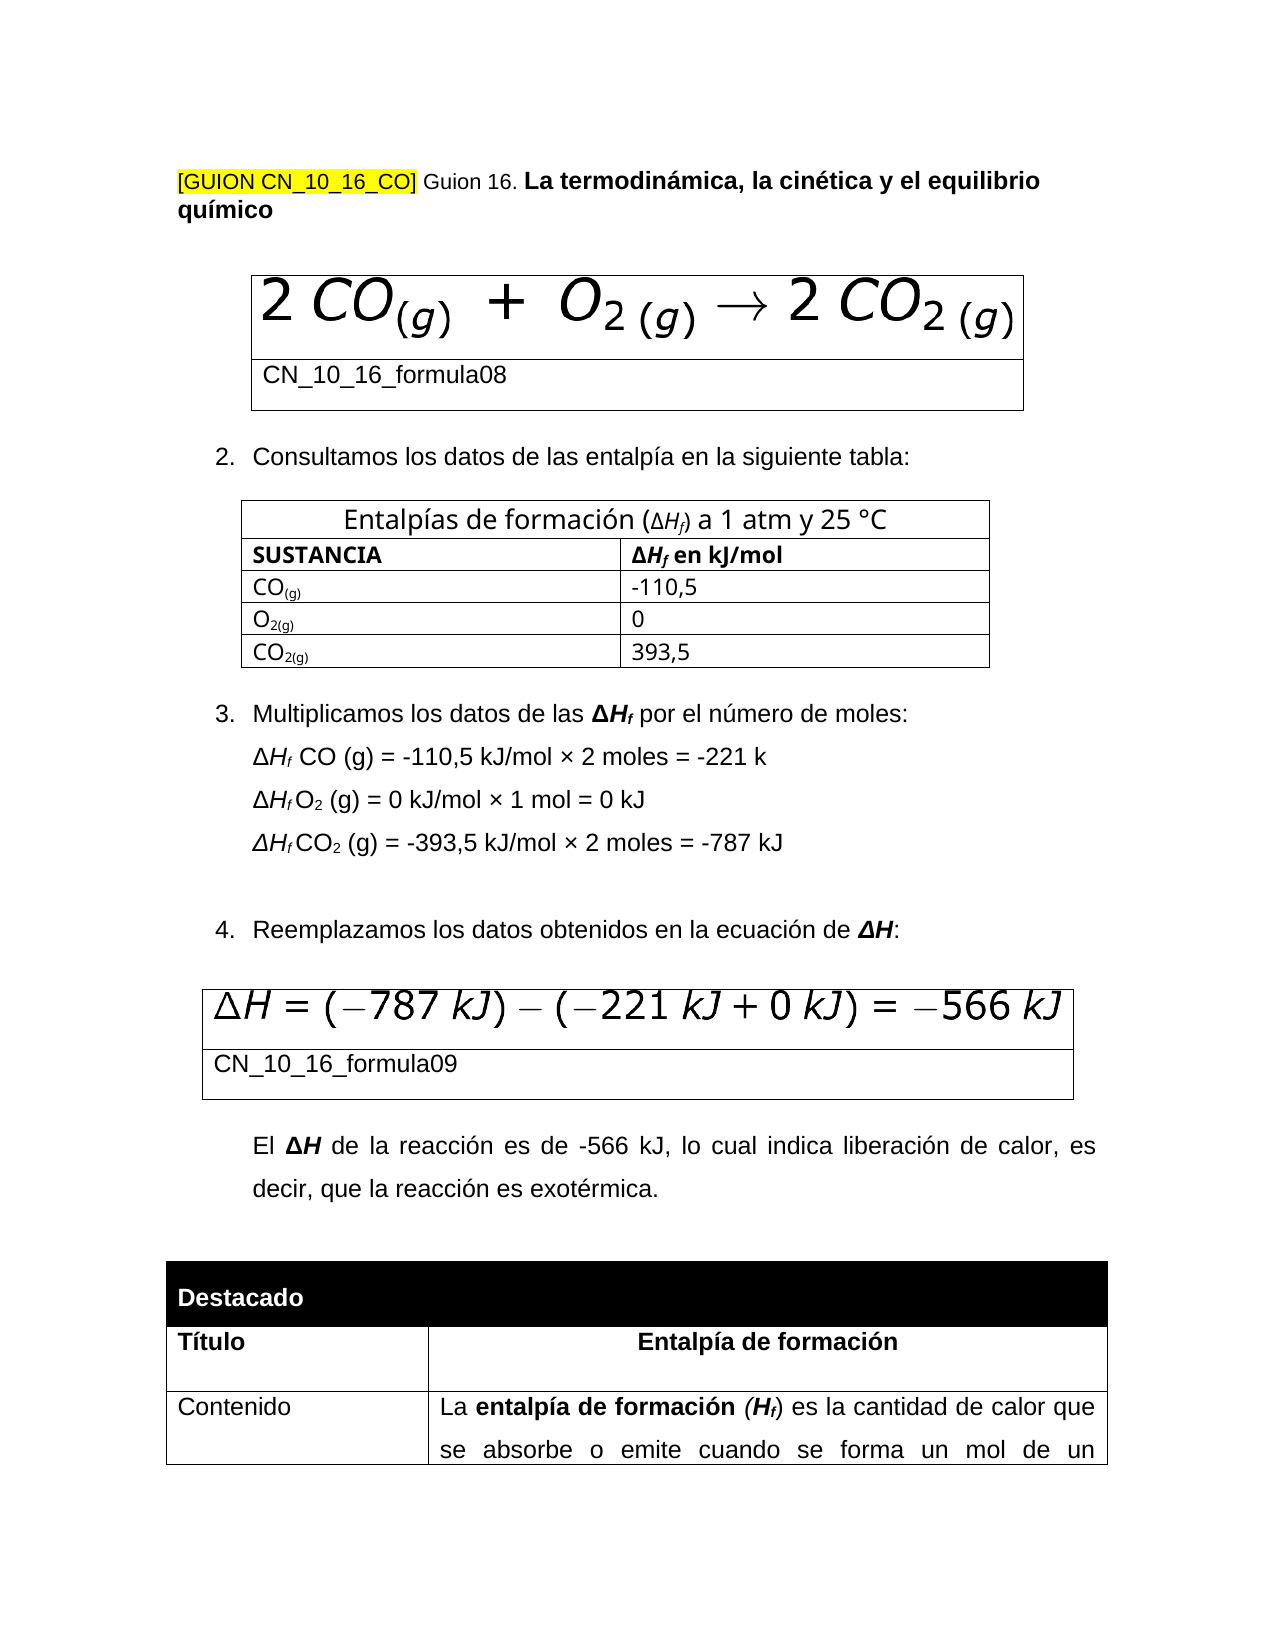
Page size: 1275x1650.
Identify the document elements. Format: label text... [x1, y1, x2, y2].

table_cell 0 [621, 603, 989, 634]
table_header Entalpías de formación (ΔHf) a 1 atm y 25 °C [242, 501, 989, 537]
table_header [203, 990, 1073, 1048]
table_cell 393,5 [621, 635, 989, 667]
table_header Destacado [167, 1262, 1107, 1326]
table_cell Entalpía de formación [429, 1327, 1107, 1391]
picture [262, 276, 1013, 339]
table_header [252, 276, 1023, 359]
text El ΔH de la reacción es de -566 kJ, lo cual indica liberación de calor, es decir, que la reacción es exotérmica. [252, 1131, 1098, 1203]
table_cell ΔHf en kJ/mol [621, 539, 989, 570]
table_cell CN_10_16_formula09 [203, 1050, 1073, 1099]
text ΔHf CO2 (g) = -393,5 kJ/mol × 2 moles = -787 kJ [252, 828, 1098, 857]
table_cell CO2(g) [242, 635, 620, 667]
table_cell O2(g) [242, 603, 620, 634]
table_cell La entalpía de formación (Hf) es la cantidad de calor que se absorbe o emite cuando se forma un mol de un compuesto. [429, 1392, 1107, 1463]
table_cell Contenido [167, 1392, 428, 1463]
list Consultamos los datos de las entalpía en la siguiente tabla: [215, 442, 1098, 471]
list Multiplicamos los datos de las ΔHf por el número de moles: [215, 699, 1098, 728]
table_cell Título [167, 1327, 428, 1391]
table_cell CN_10_16_formula08 [252, 360, 1023, 410]
table_cell -110,5 [621, 571, 989, 602]
table_cell SUSTANCIA [242, 539, 620, 570]
table_cell CO(g) [242, 571, 620, 602]
picture [213, 990, 1062, 1028]
list Reemplazamos los datos obtenidos en la ecuación de ΔH: [215, 914, 1098, 943]
text ΔHf O2 (g) = 0 kJ/mol × 1 mol = 0 kJ [252, 785, 1098, 814]
text ΔHf CO (g) = -110,5 kJ/mol × 2 moles = -221 k [252, 742, 1098, 771]
